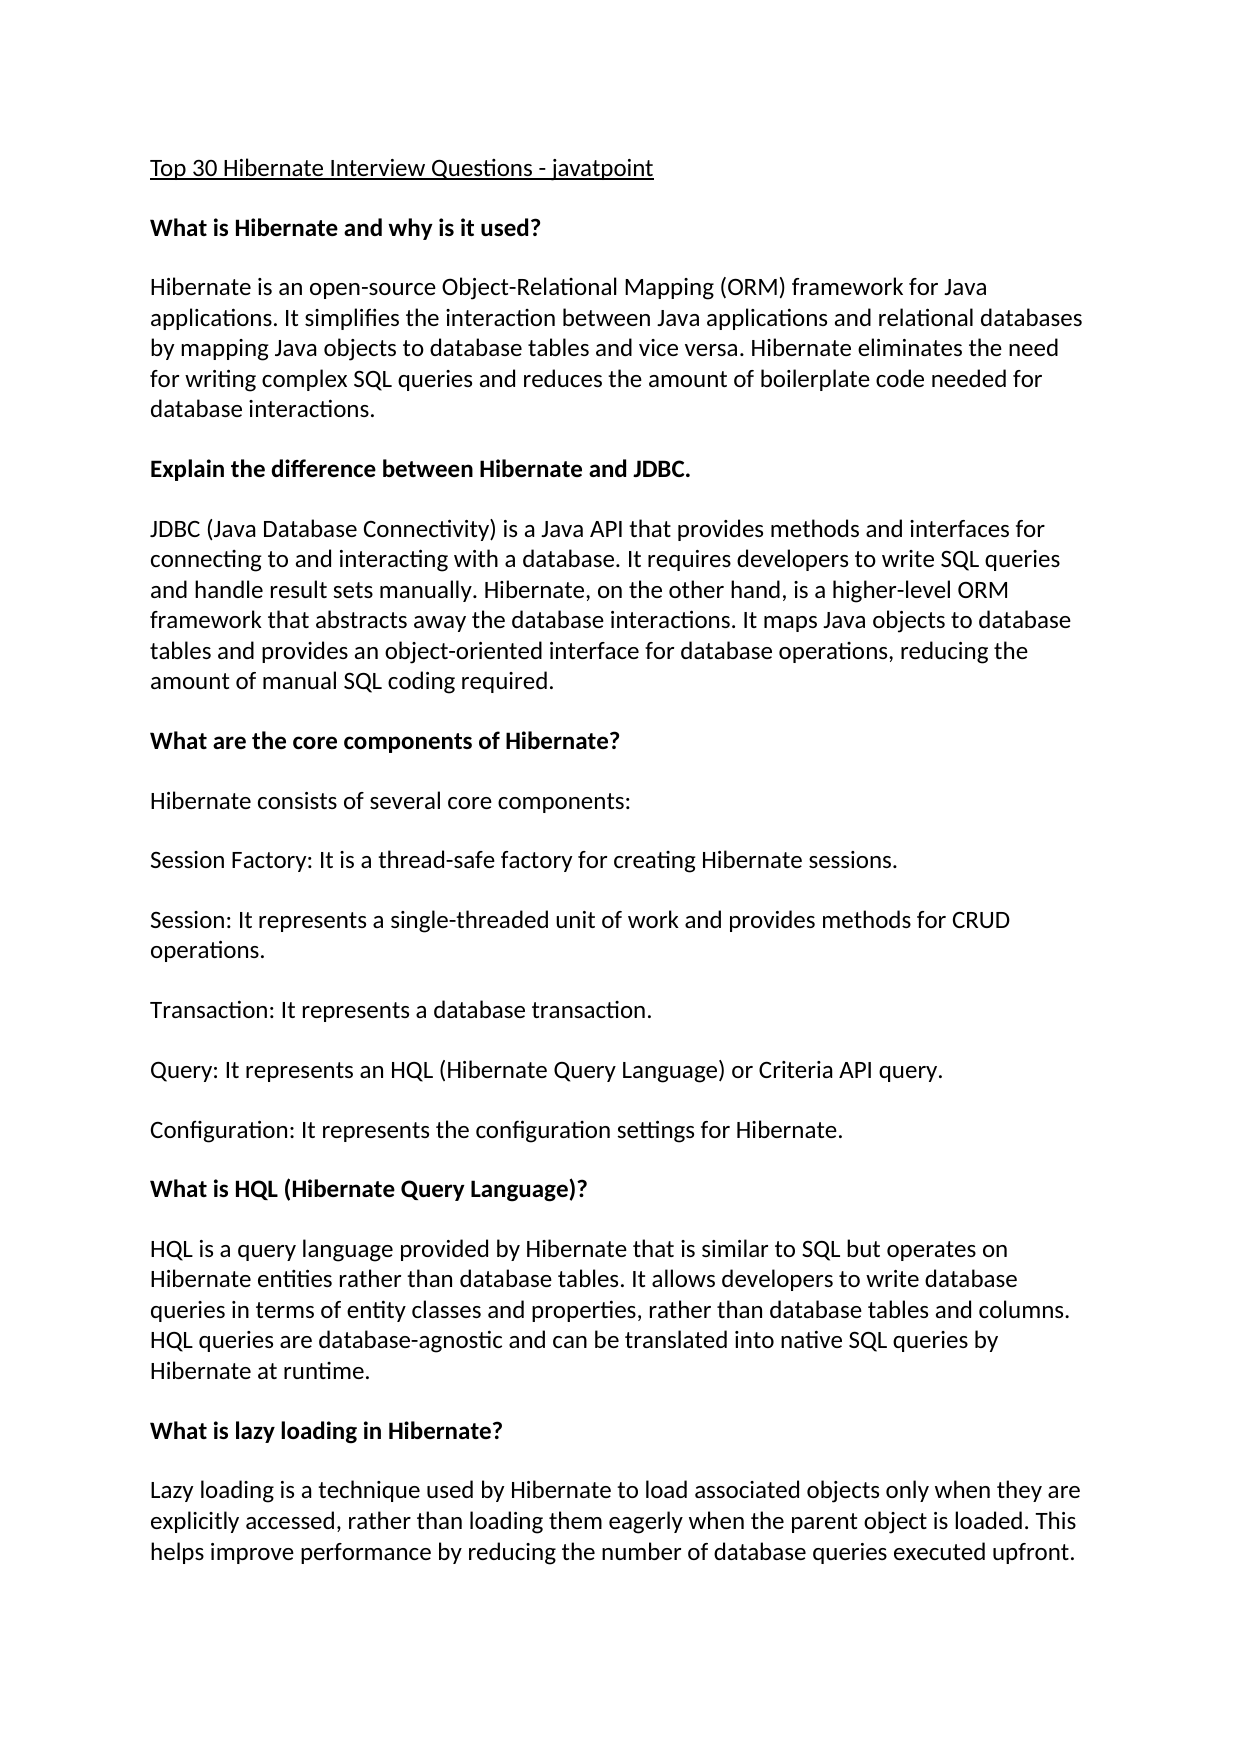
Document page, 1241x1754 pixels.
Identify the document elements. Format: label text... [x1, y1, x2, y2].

text Session Factory: It is a thread-safe factory for creating Hibernate sessions. [150, 844, 1090, 875]
text Transaction: It represents a database transaction. [150, 994, 1090, 1025]
text Explain the difference between Hibernate and JDBC. [150, 453, 1090, 484]
text Hibernate consists of several core components: [150, 785, 1090, 815]
text What are the core components of Hibernate? [150, 725, 1090, 756]
text What is HQL (Hibernate Query Language)? [150, 1173, 1090, 1204]
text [150, 1474, 1090, 1566]
text Configuration: It represents the configuration settings for Hibernate. [150, 1114, 1090, 1144]
text What is lazy loading in Hibernate? [150, 1415, 1090, 1445]
text JDBC (Java Database Connectivity) is a Java API that provides methods and interfaces for connecting to and interacting with a database. It requires developers to write SQL queries and handle result sets manually. Hibernate, on the other hand, is a higher-level ORM framework that abstracts away the database interactions. It maps Java objects to database tables and provides an object-oriented interface for database operations, reducing the amount of manual SQL coding required. [150, 513, 1090, 696]
text HQL is a query language provided by Hibernate that is similar to SQL but operates on Hibernate entities rather than database tables. It allows developers to write database queries in terms of entity classes and properties, rather than database tables and columns. HQL queries are database-agnostic and can be translated into native SQL queries by Hibernate at runtime. [150, 1233, 1090, 1386]
text Query: It represents an HQL (Hibernate Query Language) or Criteria API query. [150, 1054, 1090, 1084]
text Session: It represents a single-threaded unit of work and provides methods for CRUD operations. [150, 904, 1090, 965]
text Hibernate is an open-source Object-Relational Mapping (ORM) framework for Java applications. It simplifies the interaction between Java applications and relational databases by mapping Java objects to database tables and vice versa. Hibernate eliminates the need for writing complex SQL queries and reduces the amount of boilerplate code needed for database interactions. [150, 271, 1090, 424]
text What is Hibernate and why is it used? [150, 212, 1090, 242]
text Top 30 Hibernate Interview Questions - javatpoint [150, 150, 1090, 182]
